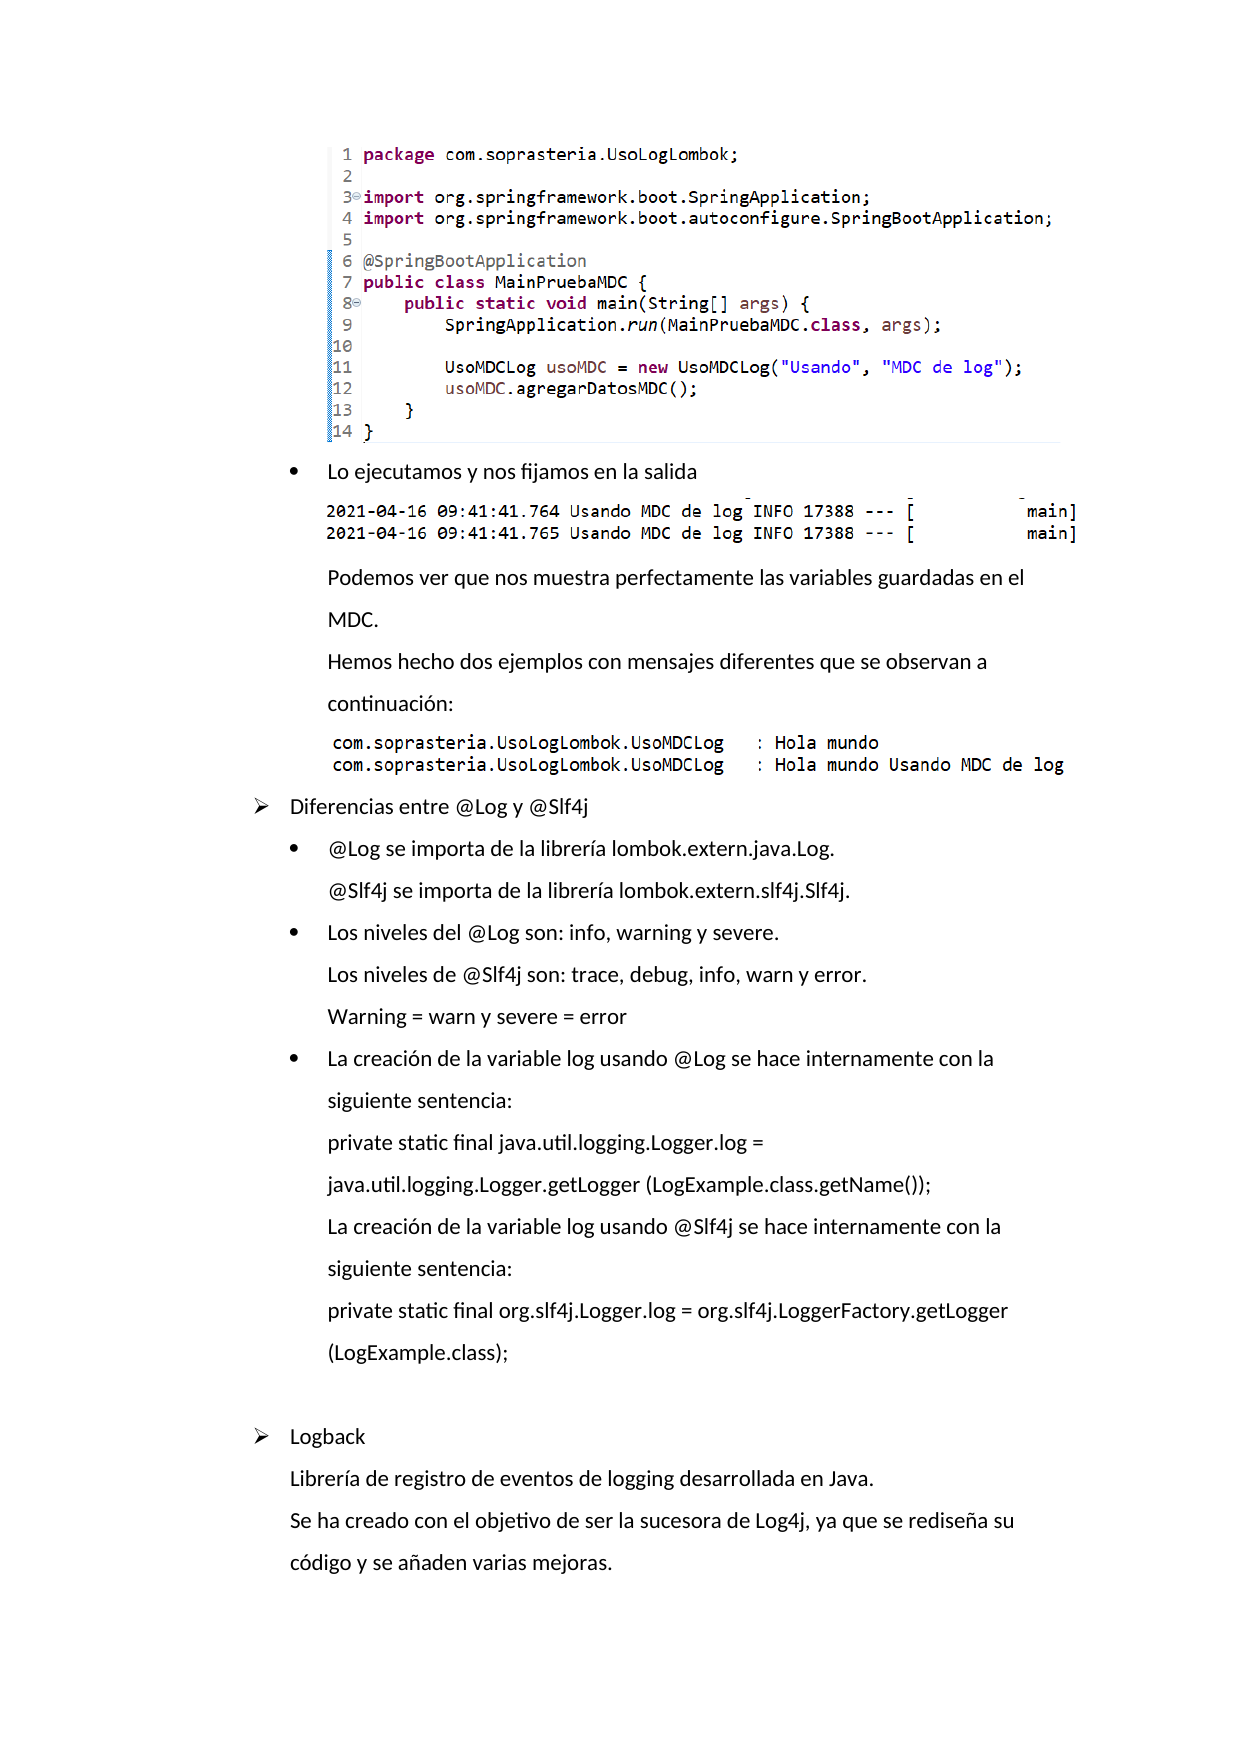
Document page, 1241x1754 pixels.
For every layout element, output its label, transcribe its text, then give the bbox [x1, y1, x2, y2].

list La creación de la variable log usando @Slf4j se hace internamente con la siguiente sentencia: [327, 1212, 1063, 1282]
list Lo ejecutamos y nos fijamos en la salida [290, 457, 1063, 485]
picture [327, 498, 1085, 550]
list Se ha creado con el objetivo de ser la sucesora de Log4j, ya que se rediseña su código y se añaden varias mejoras. [290, 1506, 1063, 1576]
list @Log se importa de la librería lombok.extern.java.Log. [290, 834, 1063, 862]
list Logback [252, 1422, 1063, 1450]
list Librería de registro de eventos de logging desarrollada en Java. [290, 1464, 1063, 1492]
list Hemos hecho dos ejemplos con mensajes diferentes que se observan a continuación: [327, 647, 1063, 717]
list Podemos ver que nos muestra perfectamente las variables guardadas en el MDC. [327, 563, 1063, 633]
list Los niveles de @Slf4j son: trace, debug, info, warn y error. [327, 960, 1063, 988]
list private static final org.slf4j.Logger.log = org.slf4j.LoggerFactory.getLogger (LogExample.class); [327, 1296, 1063, 1366]
list La creación de la variable log usando @Log se hace internamente con la siguiente sentencia: [290, 1044, 1063, 1114]
list Diferencias entre @Log y @Slf4j [252, 792, 1063, 820]
list Los niveles del @Log son: info, warning y severe. [290, 918, 1063, 946]
picture [327, 147, 1061, 443]
list private static final java.util.logging.Logger.log = java.util.logging.Logger.getLogger (LogExample.class.getName()); [327, 1128, 1063, 1198]
list Warning = warn y severe = error [327, 1002, 1063, 1030]
list @Slf4j se importa de la librería lombok.extern.slf4j.Slf4j. [327, 876, 1063, 904]
picture [327, 731, 1072, 779]
